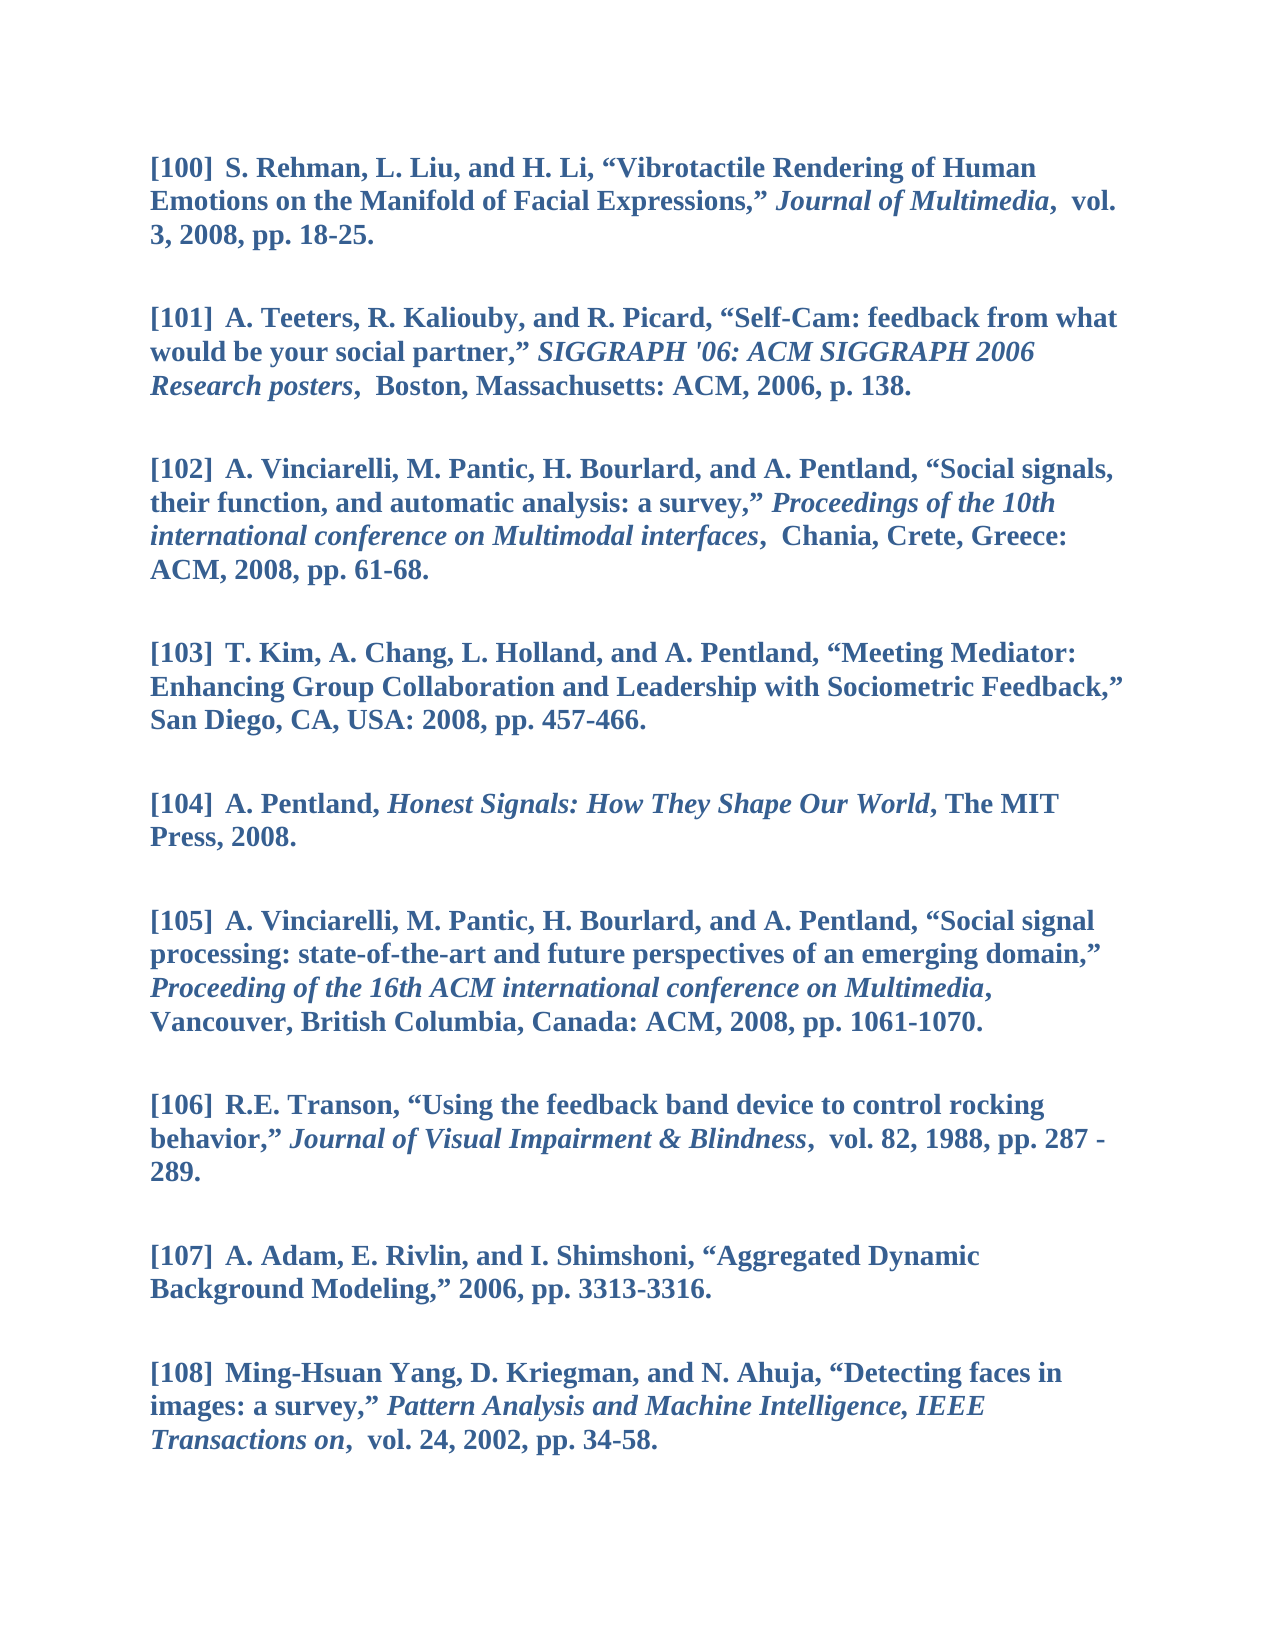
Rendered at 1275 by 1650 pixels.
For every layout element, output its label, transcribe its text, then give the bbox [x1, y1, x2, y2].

subtitle [102] A. Vinciarelli, M. Pantic, H. Bourlard, and A. Pentland, “Social signals, their function, and automatic analysis: a survey,” Proceedings of the 10th international conference on Multimodal interfaces, Chania, Crete, Greece: ACM, 2008, pp. 61-68. [150, 451, 1125, 585]
subtitle [100] S. Rehman, L. Liu, and H. Li, “Vibrotactile Rendering of Human Emotions on the Manifold of Facial Expressions,” Journal of Multimedia, vol. 3, 2008, pp. 18-25. [150, 150, 1125, 251]
subtitle [108] Ming-Hsuan Yang, D. Kriegman, and N. Ahuja, “Detecting faces in images: a survey,” Pattern Analysis and Machine Intelligence, IEEE Transactions on, vol. 24, 2002, pp. 34-58. [150, 1355, 1125, 1456]
subtitle [106] R.E. Transon, “Using the feedback band device to control rocking behavior,” Journal of Visual Impairment & Blindness, vol. 82, 1988, pp. 287 - 289. [150, 1087, 1125, 1188]
subtitle [105] A. Vinciarelli, M. Pantic, H. Bourlard, and A. Pentland, “Social signal processing: state-of-the-art and future perspectives of an emerging domain,” Proceeding of the 16th ACM international conference on Multimedia, Vancouver, British Columbia, Canada: ACM, 2008, pp. 1061-1070. [150, 903, 1125, 1037]
subtitle [107] A. Adam, E. Rivlin, and I. Shimshoni, “Aggregated Dynamic Background Modeling,” 2006, pp. 3313-3316. [150, 1238, 1125, 1305]
subtitle [103] T. Kim, A. Chang, L. Holland, and A. Pentland, “Meeting Mediator: Enhancing Group Collaboration and Leadership with Sociometric Feedback,” San Diego, CA, USA: 2008, pp. 457-466. [150, 635, 1125, 736]
subtitle [104] A. Pentland, Honest Signals: How They Shape Our World, The MIT Press, 2008. [150, 786, 1125, 853]
subtitle [101] A. Teeters, R. Kaliouby, and R. Picard, “Self-Cam: feedback from what would be your social partner,” SIGGRAPH '06: ACM SIGGRAPH 2006 Research posters, Boston, Massachusetts: ACM, 2006, p. 138. [150, 301, 1125, 401]
